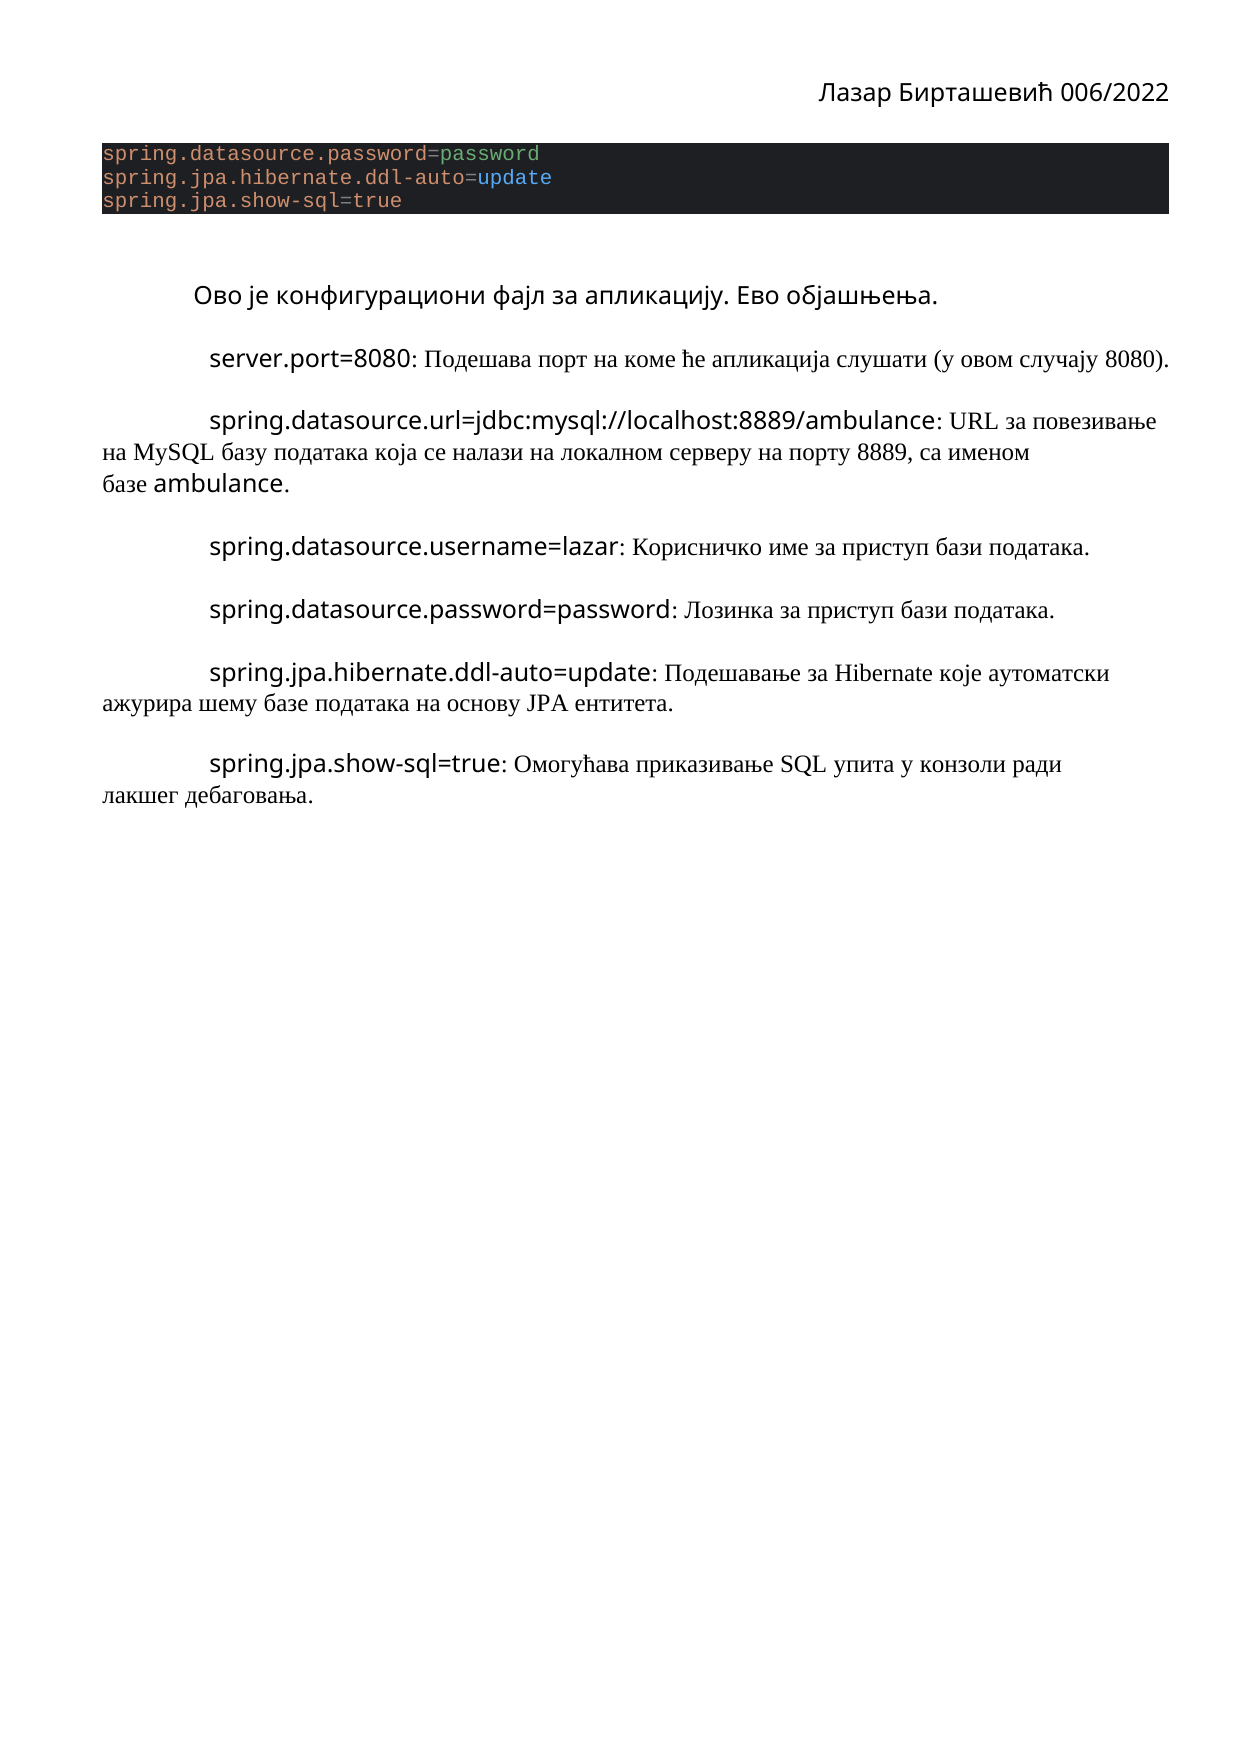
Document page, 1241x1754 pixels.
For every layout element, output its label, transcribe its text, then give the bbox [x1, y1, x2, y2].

text  spring.jpa.hibernate.ddl-auto=update: Подешавање за Hibernate које аутоматски ажурира шему базе података на основу JPA ентитета. [102, 654, 1169, 717]
text  spring.datasource.url=jdbc:mysql://localhost:8889/ambulance: URL за повезивање на MySQL базу података која се налази на локалном серверу на порту 8889, са именом базе ambulance. [102, 403, 1169, 500]
text  spring.datasource.password=password: Лозинка за приступ бази података. [102, 591, 1169, 626]
text  spring.datasource.username=lazar: Корисничко име за приступ бази података. [102, 529, 1169, 563]
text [102, 143, 1169, 214]
text Ово је конфигурациони фајл за апликацију. Ево објашњења. [193, 277, 1169, 311]
text  server.port=8080: Подешава порт на коме ће апликација слушати (у овом случају 8080). [102, 340, 1169, 374]
text  spring.jpa.show-sql=true: Омогућава приказивање SQL упита у конзоли ради лакшег дебаговања. [102, 746, 1169, 809]
